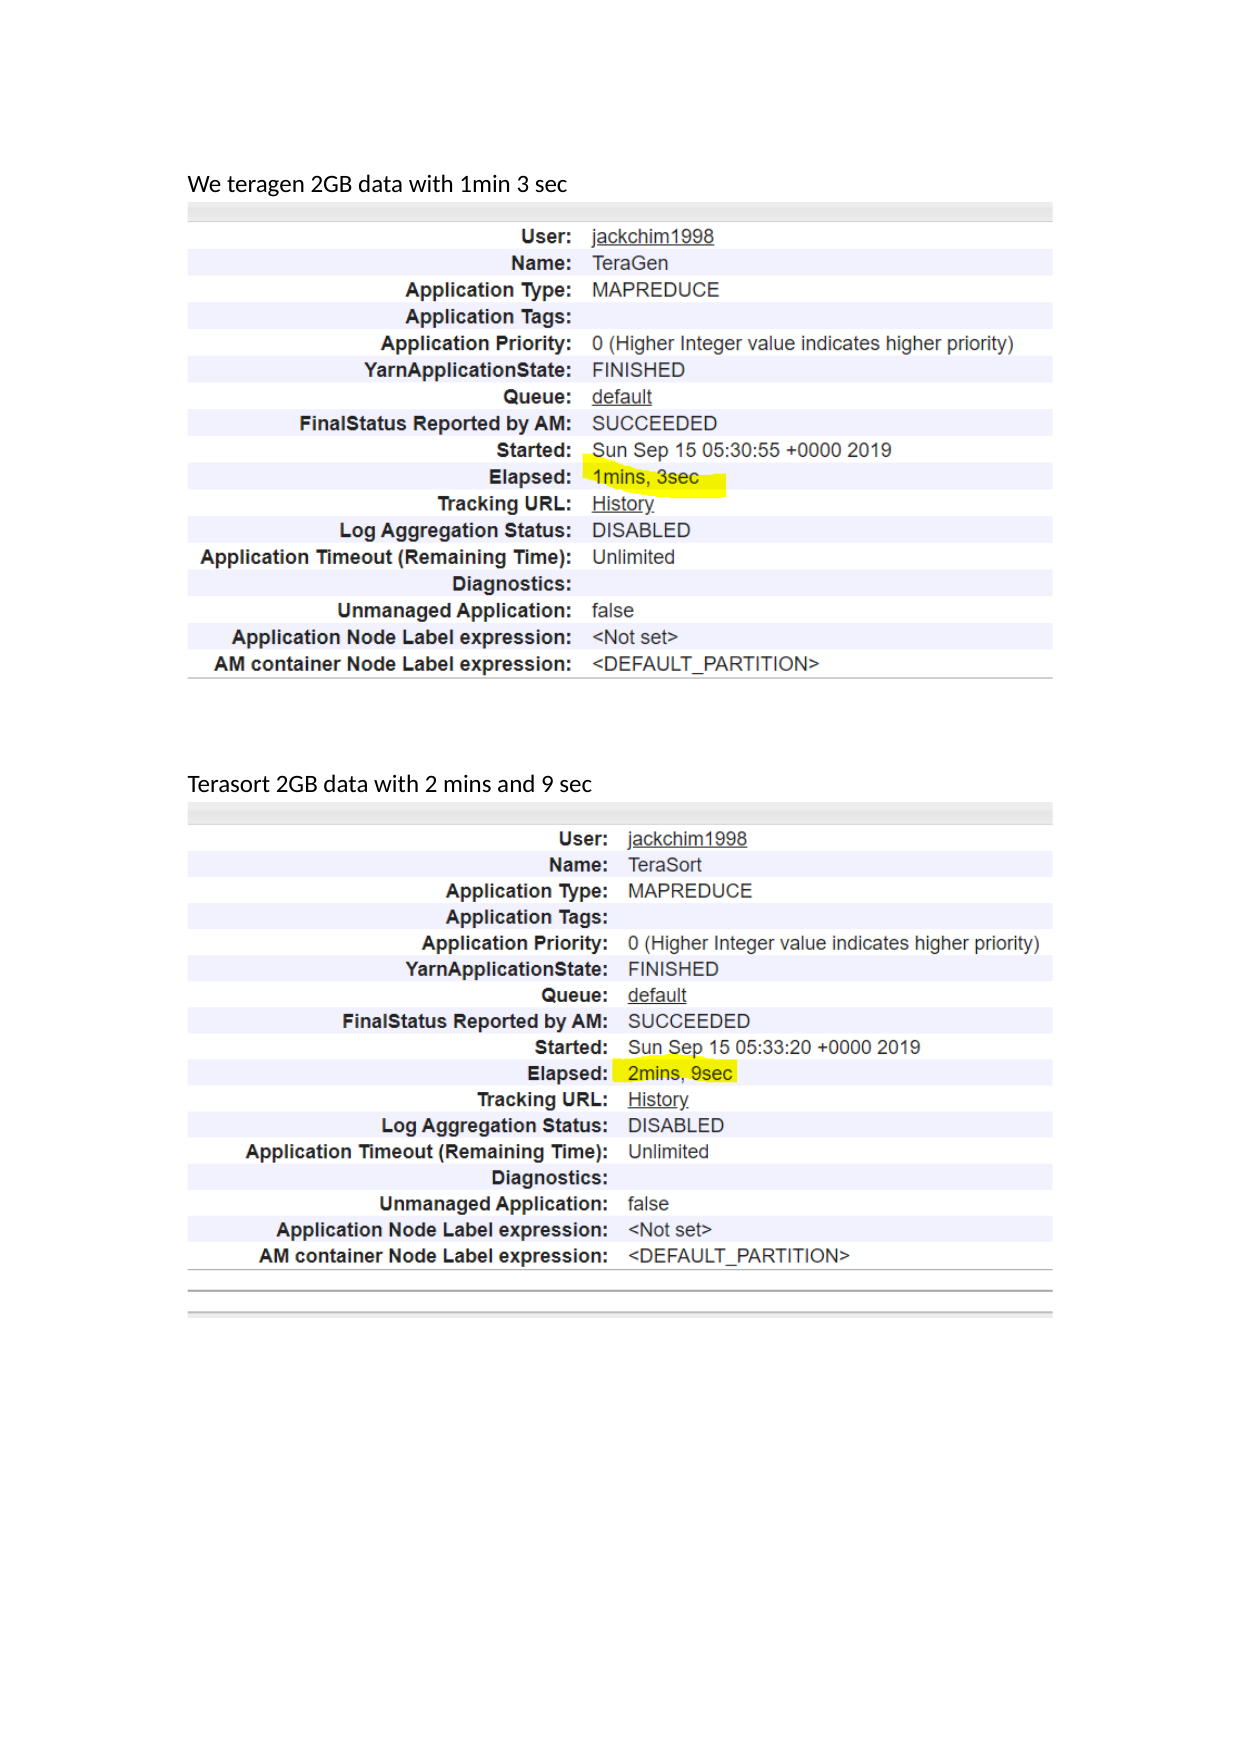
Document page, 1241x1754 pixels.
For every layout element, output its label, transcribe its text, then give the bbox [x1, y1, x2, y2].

picture [187, 202, 1053, 692]
text We teragen 2GB data with 1min 3 sec [187, 164, 1053, 202]
text Terasort 2GB data with 2 mins and 9 sec [187, 764, 1053, 802]
picture [187, 802, 1053, 1318]
